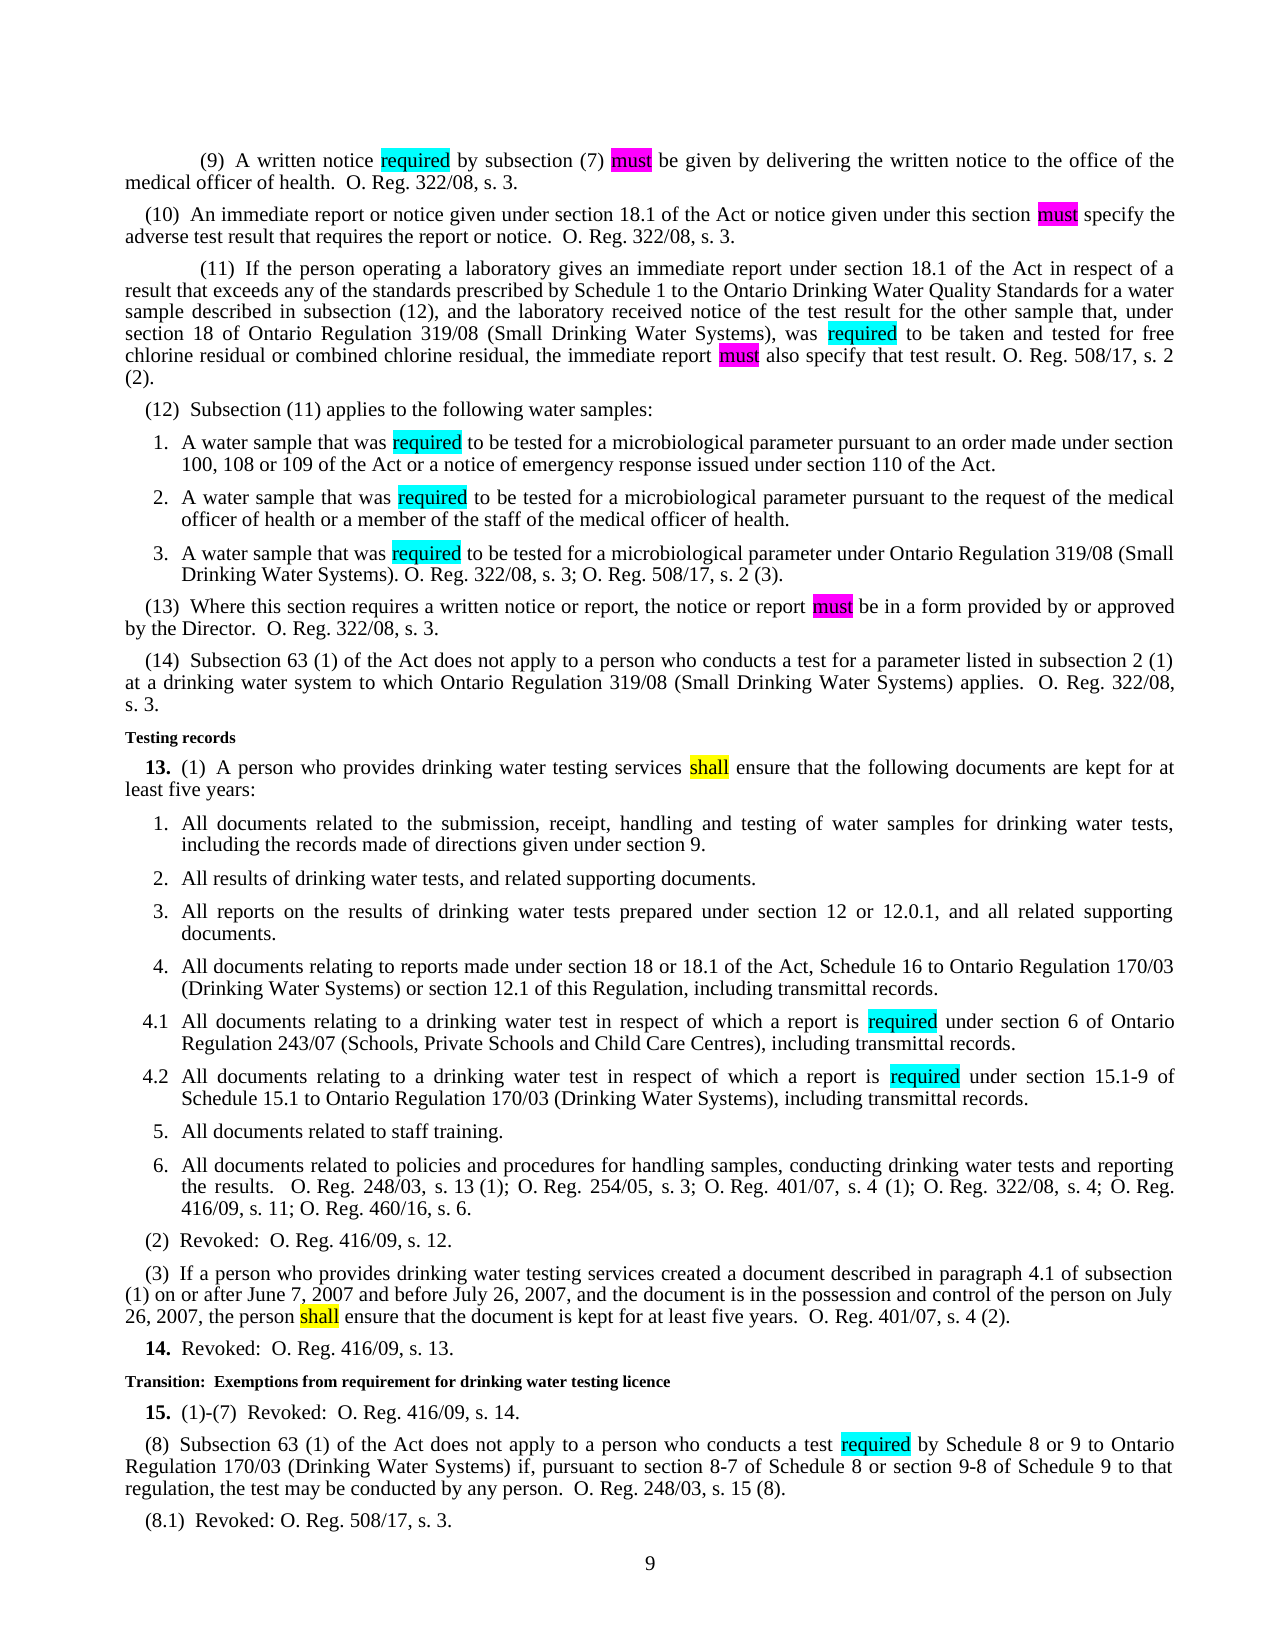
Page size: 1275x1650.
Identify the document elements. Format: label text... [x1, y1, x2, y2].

text 4. All documents relating to reports made under section 18 or 18.1 of the Act, Schedule 16 to Ontario Regulation 170/03 (Drinking Water Systems) or section 12.1 of this Regulation, including transmittal records. [125, 956, 1175, 999]
text Transition: Exemptions from requirement for drinking water testing licence [125, 1373, 1175, 1391]
text 5. All documents related to staff training. [125, 1121, 1175, 1143]
text (14) Subsection 63 (1) of the Act does not apply to a person who conducts a test for a parameter listed in subsection 2 (1) at a drinking water system to which Ontario Regulation 319/08 (Small Drinking Water Systems) applies. O. Reg. 322/08, s. 3. [125, 650, 1175, 716]
text 6. All documents related to policies and procedures for handling samples, conducting drinking water tests and reporting the results. O. Reg. 248/03, s. 13 (1); O. Reg. 254/05, s. 3; O. Reg. 401/07, s. 4 (1); O. Reg. 322/08, s. 4; O. Reg. 416/09, s. 11; O. Reg. 460/16, s. 6. [125, 1155, 1175, 1220]
text (9) A written notice required by subsection (7) must be given by delivering the written notice to the office of the medical officer of health. O. Reg. 322/08, s. 3. [125, 150, 1175, 193]
text (11) If the person operating a laboratory gives an immediate report under section 18.1 of the Act in respect of a result that exceeds any of the standards prescribed by Schedule 1 to the Ontario Drinking Water Quality Standards for a water sample described in subsection (12), and the laboratory received notice of the test result for the other sample that, under section 18 of Ontario Regulation 319/08 (Small Drinking Water Systems), was required to be taken and tested for free chlorine residual or combined chlorine residual, the immediate report must also specify that test result. O. Reg. 508/17, s. 2 (2). [125, 258, 1175, 388]
text (3) If a person who provides drinking water testing services created a document described in paragraph 4.1 of subsection (1) on or after June 7, 2007 and before July 26, 2007, and the document is in the possession and control of the person on July 26, 2007, the person shall ensure that the document is kept for at least five years. O. Reg. 401/07, s. 4 (2). [125, 1263, 1175, 1328]
text 3. All reports on the results of drinking water tests prepared under section 12 or 12.0.1, and all related supporting documents. [125, 901, 1175, 944]
text (2) Revoked: O. Reg. 416/09, s. 12. [125, 1230, 1175, 1252]
text 3. A water sample that was required to be tested for a microbiological parameter under Ontario Regulation 319/08 (Small Drinking Water Systems). O. Reg. 322/08, s. 3; O. Reg. 508/17, s. 2 (3). [125, 542, 1175, 586]
text (10) An immediate report or notice given under section 18.1 of the Act or notice given under this section must specify the adverse test result that requires the report or notice. O. Reg. 322/08, s. 3. [125, 204, 1175, 247]
text 4.1 All documents relating to a drinking water test in respect of which a report is required under section 6 of Ontario Regulation 243/07 (Schools, Private Schools and Child Care Centres), including transmittal records. [125, 1011, 1175, 1055]
text 2. A water sample that was required to be tested for a microbiological parameter pursuant to the request of the medical officer of health or a member of the staff of the medical officer of health. [125, 487, 1175, 531]
text 14. Revoked: O. Reg. 416/09, s. 13. [125, 1338, 1175, 1360]
text (8.1) Revoked: O. Reg. 508/17, s. 3. [125, 1510, 1175, 1531]
text (8) Subsection 63 (1) of the Act does not apply to a person who conducts a test required by Schedule 8 or 9 to Ontario Regulation 170/03 (Drinking Water Systems) if, pursuant to section 8-7 of Schedule 8 or section 9-8 of Schedule 9 to that regulation, the test may be conducted by any person. O. Reg. 248/03, s. 15 (8). [125, 1434, 1175, 1499]
text 13. (1) A person who provides drinking water testing services shall ensure that the following documents are kept for at least five years: [125, 757, 1175, 801]
text 4.2 All documents relating to a drinking water test in respect of which a report is required under section 15.1-9 of Schedule 15.1 to Ontario Regulation 170/03 (Drinking Water Systems), including transmittal records. [125, 1066, 1175, 1110]
text 1. All documents related to the submission, receipt, handling and testing of water samples for drinking water tests, including the records made of directions given under section 9. [125, 812, 1175, 856]
text 2. All results of drinking water tests, and related supporting documents. [125, 868, 1175, 889]
text (12) Subsection (11) applies to the following water samples: [125, 399, 1175, 421]
text 1. A water sample that was required to be tested for a microbiological parameter pursuant to an order made under section 100, 108 or 109 of the Act or a notice of emergency response issued under section 110 of the Act. [125, 432, 1175, 476]
text 15. (1)-(7) Revoked: O. Reg. 416/09, s. 14. [125, 1402, 1175, 1423]
text (13) Where this section requires a written notice or report, the notice or report must be in a form provided by or approved by the Director. O. Reg. 322/08, s. 3. [125, 596, 1175, 640]
text Testing records [125, 728, 1175, 747]
